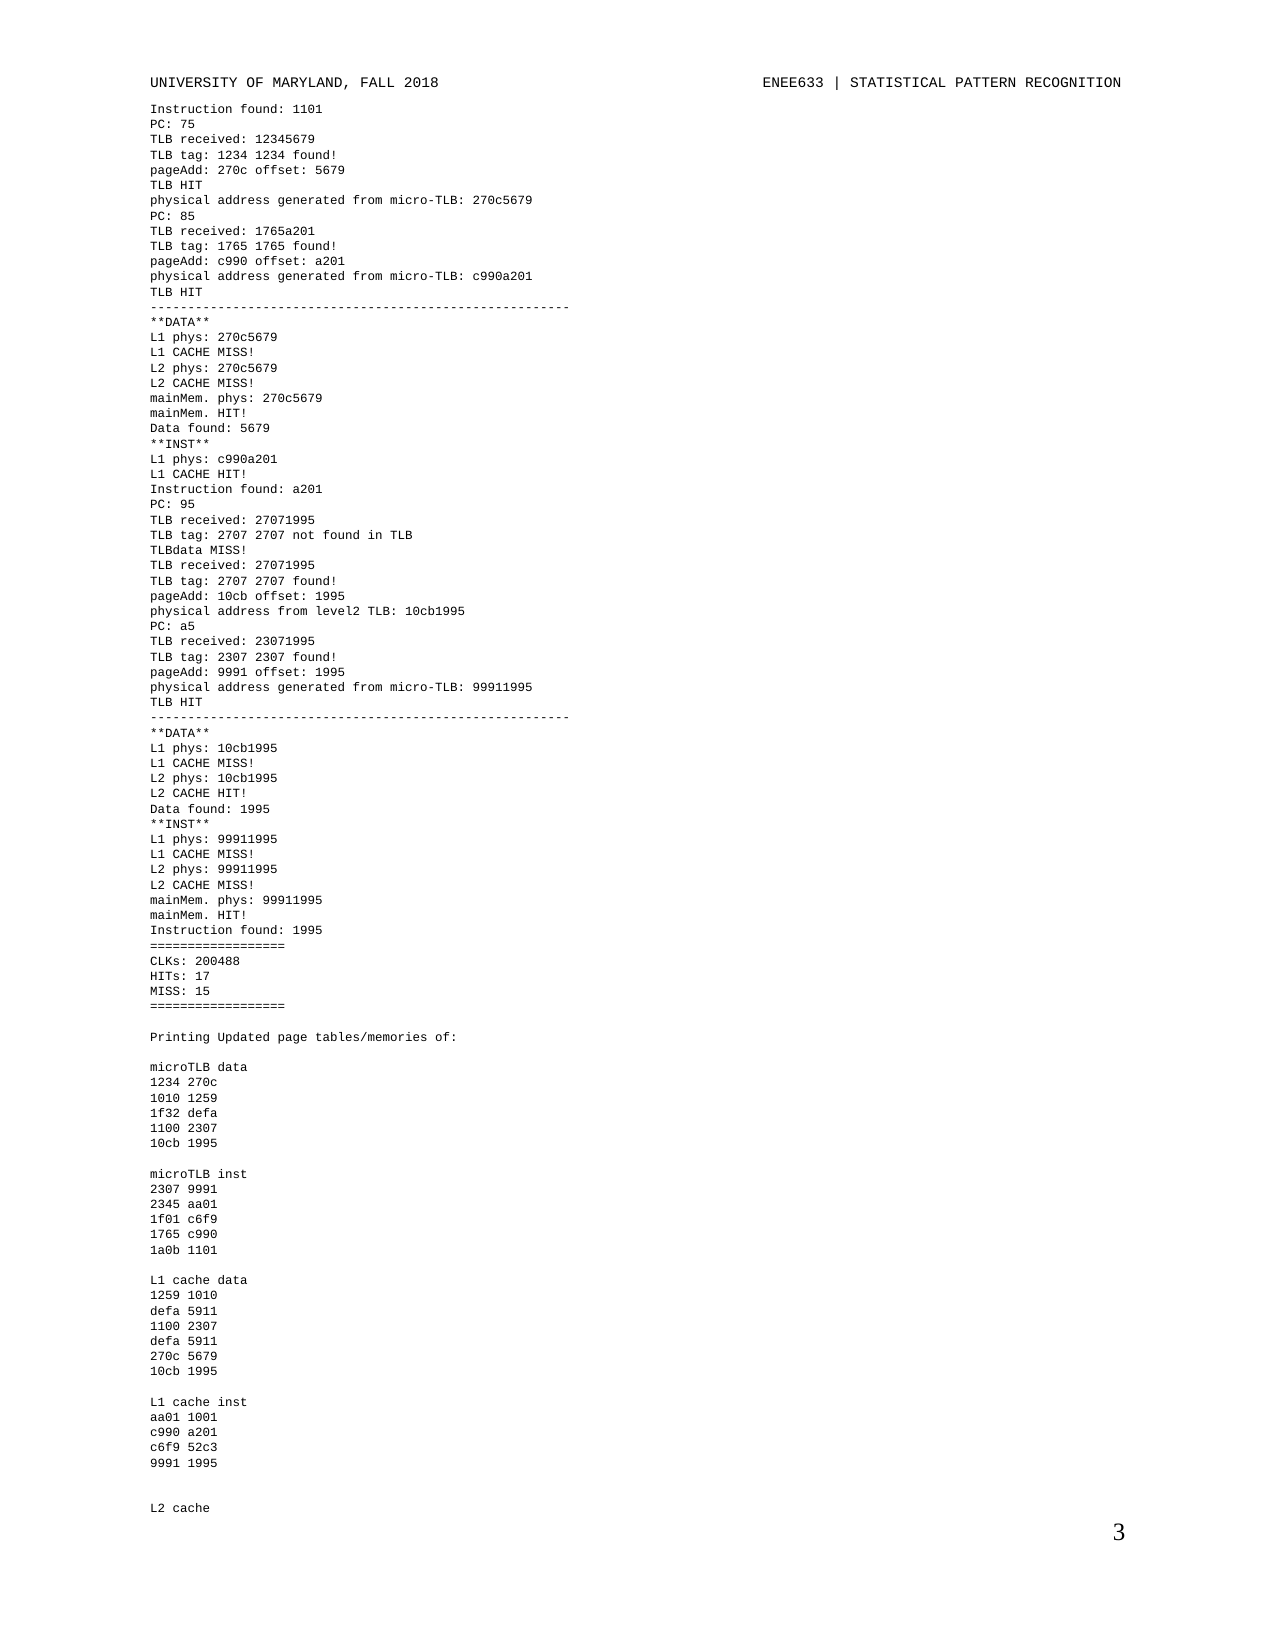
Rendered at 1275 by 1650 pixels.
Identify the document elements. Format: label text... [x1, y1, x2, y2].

text L1 cache data [150, 1274, 1125, 1288]
text L2 cache [150, 1502, 1125, 1516]
text physical address generated from micro-TLB: 99911995 [150, 681, 1125, 695]
text CLKs: 200488 [150, 955, 1125, 969]
text TLB tag: 1234 1234 found! [150, 149, 1125, 163]
text 2345 aa01 [150, 1198, 1125, 1212]
text TLBdata MISS! [150, 544, 1125, 558]
text L2 phys: 270c5679 [150, 362, 1125, 376]
text L1 phys: 270c5679 [150, 331, 1125, 345]
text -------------------------------------------------------- [150, 711, 1125, 726]
text mainMem. HIT! [150, 909, 1125, 923]
text L1 phys: c990a201 [150, 453, 1125, 467]
text Instruction found: 1101 [150, 103, 1125, 117]
text TLB received: 12345679 [150, 133, 1125, 148]
text MISS: 15 [150, 985, 1125, 999]
text L2 CACHE HIT! [150, 787, 1125, 802]
text pageAdd: c990 offset: a201 [150, 255, 1125, 269]
text 1259 1010 [150, 1289, 1125, 1303]
text TLB HIT [150, 696, 1125, 710]
text L2 CACHE MISS! [150, 879, 1125, 893]
text TLB tag: 2707 2707 found! [150, 574, 1125, 589]
text microTLB inst [150, 1168, 1125, 1182]
text TLB received: 23071995 [150, 635, 1125, 649]
text 1100 2307 [150, 1122, 1125, 1136]
text defa 5911 [150, 1304, 1125, 1319]
text physical address generated from micro-TLB: c990a201 [150, 270, 1125, 284]
text **DATA** [150, 727, 1125, 741]
text physical address from level2 TLB: 10cb1995 [150, 605, 1125, 619]
text ================== [150, 1000, 1125, 1014]
text 270c 5679 [150, 1350, 1125, 1364]
text 10cb 1995 [150, 1365, 1125, 1379]
text TLB tag: 1765 1765 found! [150, 240, 1125, 254]
text mainMem. phys: 270c5679 [150, 392, 1125, 406]
text TLB HIT [150, 179, 1125, 193]
text aa01 1001 [150, 1411, 1125, 1425]
text -------------------------------------------------------- [150, 301, 1125, 315]
text L2 CACHE MISS! [150, 377, 1125, 391]
text PC: 95 [150, 498, 1125, 513]
text **DATA** [150, 316, 1125, 330]
text TLB tag: 2307 2307 found! [150, 651, 1125, 665]
text 1010 1259 [150, 1092, 1125, 1106]
text 2307 9991 [150, 1183, 1125, 1197]
text 1f32 defa [150, 1107, 1125, 1121]
text PC: 75 [150, 118, 1125, 132]
text 1234 270c [150, 1076, 1125, 1091]
text TLB tag: 2707 2707 not found in TLB [150, 529, 1125, 543]
text ================== [150, 939, 1125, 954]
text microTLB data [150, 1061, 1125, 1075]
text 10cb 1995 [150, 1137, 1125, 1151]
text 1a0b 1101 [150, 1244, 1125, 1258]
text PC: a5 [150, 620, 1125, 634]
text TLB HIT [150, 286, 1125, 300]
text 1765 c990 [150, 1228, 1125, 1243]
text 1100 2307 [150, 1320, 1125, 1334]
text **INST** [150, 438, 1125, 452]
text pageAdd: 10cb offset: 1995 [150, 590, 1125, 604]
text TLB received: 27071995 [150, 559, 1125, 573]
text c6f9 52c3 [150, 1441, 1125, 1456]
text 9991 1995 [150, 1457, 1125, 1471]
text L2 phys: 10cb1995 [150, 772, 1125, 786]
text Data found: 5679 [150, 422, 1125, 437]
text TLB received: 1765a201 [150, 225, 1125, 239]
text mainMem. HIT! [150, 407, 1125, 421]
text L1 CACHE HIT! [150, 468, 1125, 482]
text L1 CACHE MISS! [150, 757, 1125, 771]
text physical address generated from micro-TLB: 270c5679 [150, 194, 1125, 208]
text PC: 85 [150, 209, 1125, 224]
text defa 5911 [150, 1335, 1125, 1349]
text L2 phys: 99911995 [150, 863, 1125, 878]
text L1 CACHE MISS! [150, 346, 1125, 361]
text L1 phys: 99911995 [150, 833, 1125, 847]
text L1 cache inst [150, 1396, 1125, 1410]
text **INST** [150, 818, 1125, 832]
text Instruction found: a201 [150, 483, 1125, 497]
text L1 CACHE MISS! [150, 848, 1125, 862]
text pageAdd: 9991 offset: 1995 [150, 666, 1125, 680]
text Instruction found: 1995 [150, 924, 1125, 938]
text pageAdd: 270c offset: 5679 [150, 164, 1125, 178]
text TLB received: 27071995 [150, 514, 1125, 528]
text Printing Updated page tables/memories of: [150, 1031, 1125, 1045]
text mainMem. phys: 99911995 [150, 894, 1125, 908]
text HITs: 17 [150, 970, 1125, 984]
text L1 phys: 10cb1995 [150, 742, 1125, 756]
text 1f01 c6f9 [150, 1213, 1125, 1227]
text c990 a201 [150, 1426, 1125, 1440]
text Data found: 1995 [150, 803, 1125, 817]
